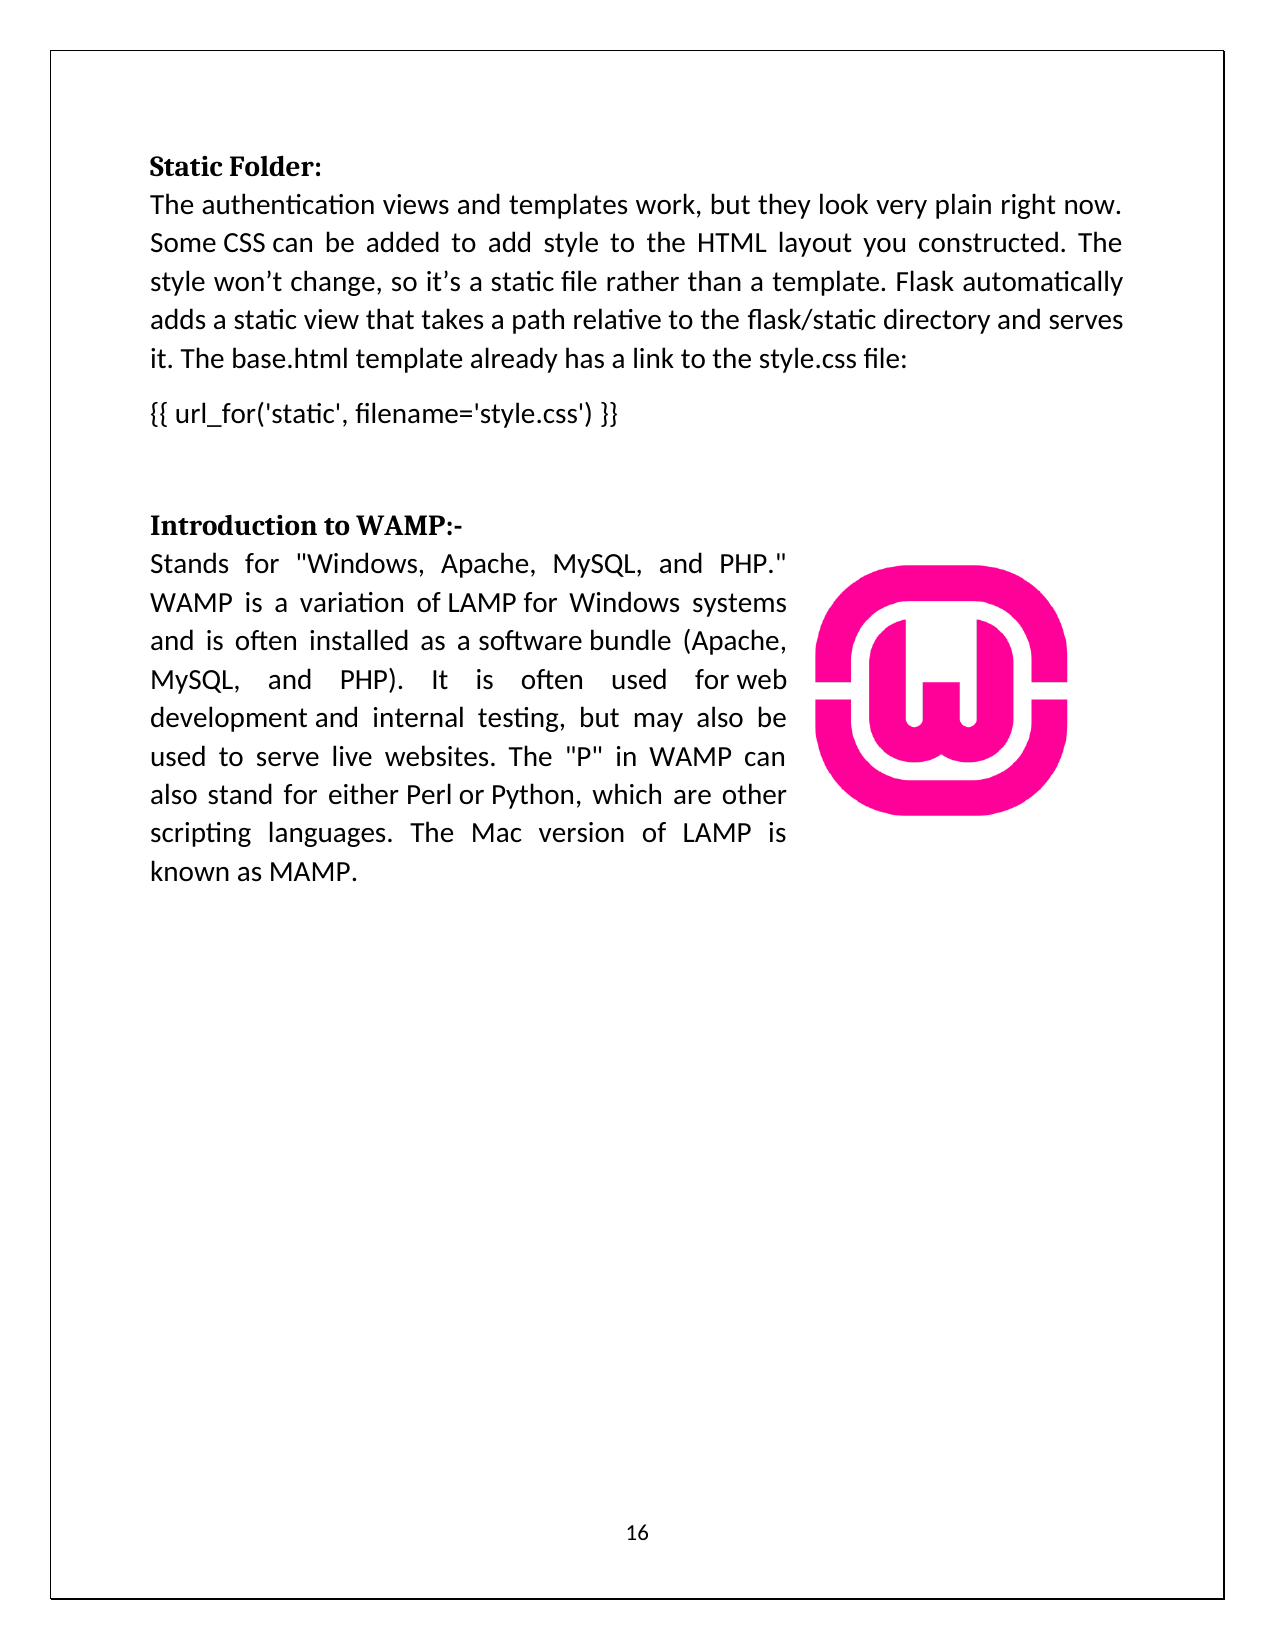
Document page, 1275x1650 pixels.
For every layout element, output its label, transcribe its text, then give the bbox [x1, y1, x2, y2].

subtitle Introduction to WAMP:- [150, 509, 1124, 543]
text Stands for "Windows, Apache, MySQL, and PHP." WAMP is a variation of LAMP for Windows systems and is often installed as a software bundle (Apache, MySQL, and PHP). It is often used for web development and internal testing, but may also be used to serve live websites. The "P" in WAMP can also stand for either Perl or Python, which are other scripting languages. The Mac version of LAMP is known as MAMP. [150, 545, 1124, 888]
text The authentication views and templates work, but they look very plain right now. Some CSS can be added to add style to the HTML layout you constructed. The style won’t change, so it’s a static file rather than a template. Flask automatically adds a static view that takes a path relative to the flask/static directory and serves it. The base.html template already has a link to the style.css file: [150, 186, 1124, 376]
subtitle Static Folder: [150, 150, 1124, 183]
picture [806, 554, 1077, 826]
text {{ url_for('static', filename='style.css') }} [150, 395, 1124, 431]
